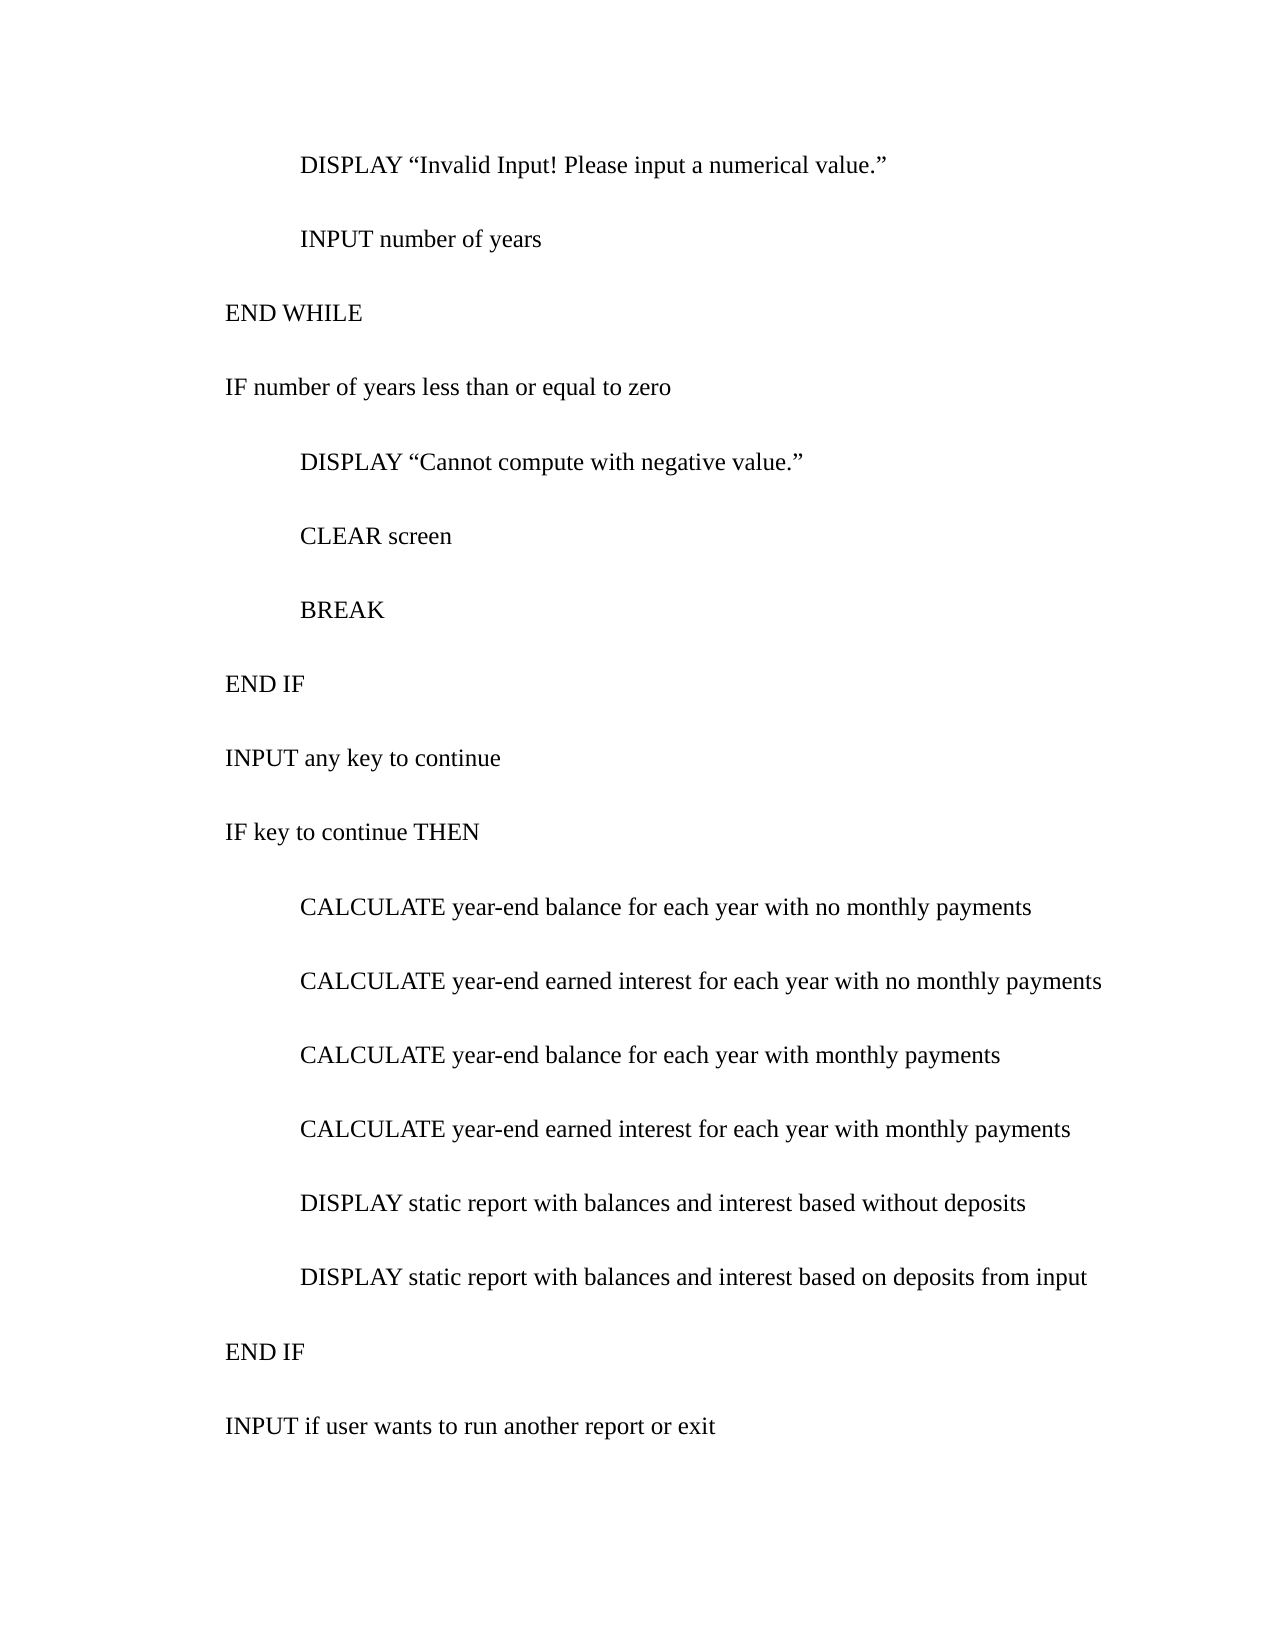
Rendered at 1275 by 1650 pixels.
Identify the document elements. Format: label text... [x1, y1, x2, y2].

text DISPLAY static report with balances and interest based on deposits from input [150, 1262, 1125, 1291]
text DISPLAY “Invalid Input! Please input a numerical value.” [150, 150, 1125, 179]
text DISPLAY static report with balances and interest based without deposits [150, 1188, 1125, 1217]
text DISPLAY “Cannot compute with negative value.” [150, 447, 1125, 475]
text CALCULATE year-end balance for each year with no monthly payments [150, 892, 1125, 920]
text BREAK [150, 595, 1125, 624]
text INPUT if user wants to run another report or exit [150, 1411, 1125, 1439]
text END WHILE [150, 298, 1125, 327]
text INPUT any key to continue [150, 743, 1125, 772]
text END IF [150, 1337, 1125, 1365]
text CALCULATE year-end earned interest for each year with no monthly payments [150, 966, 1125, 994]
text CLEAR screen [150, 521, 1125, 549]
text END IF [150, 669, 1125, 698]
text IF number of years less than or equal to zero [150, 372, 1125, 401]
text IF key to continue THEN [150, 817, 1125, 846]
text INPUT number of years [150, 224, 1125, 253]
text CALCULATE year-end balance for each year with monthly payments [150, 1040, 1125, 1069]
text CALCULATE year-end earned interest for each year with monthly payments [150, 1114, 1125, 1143]
